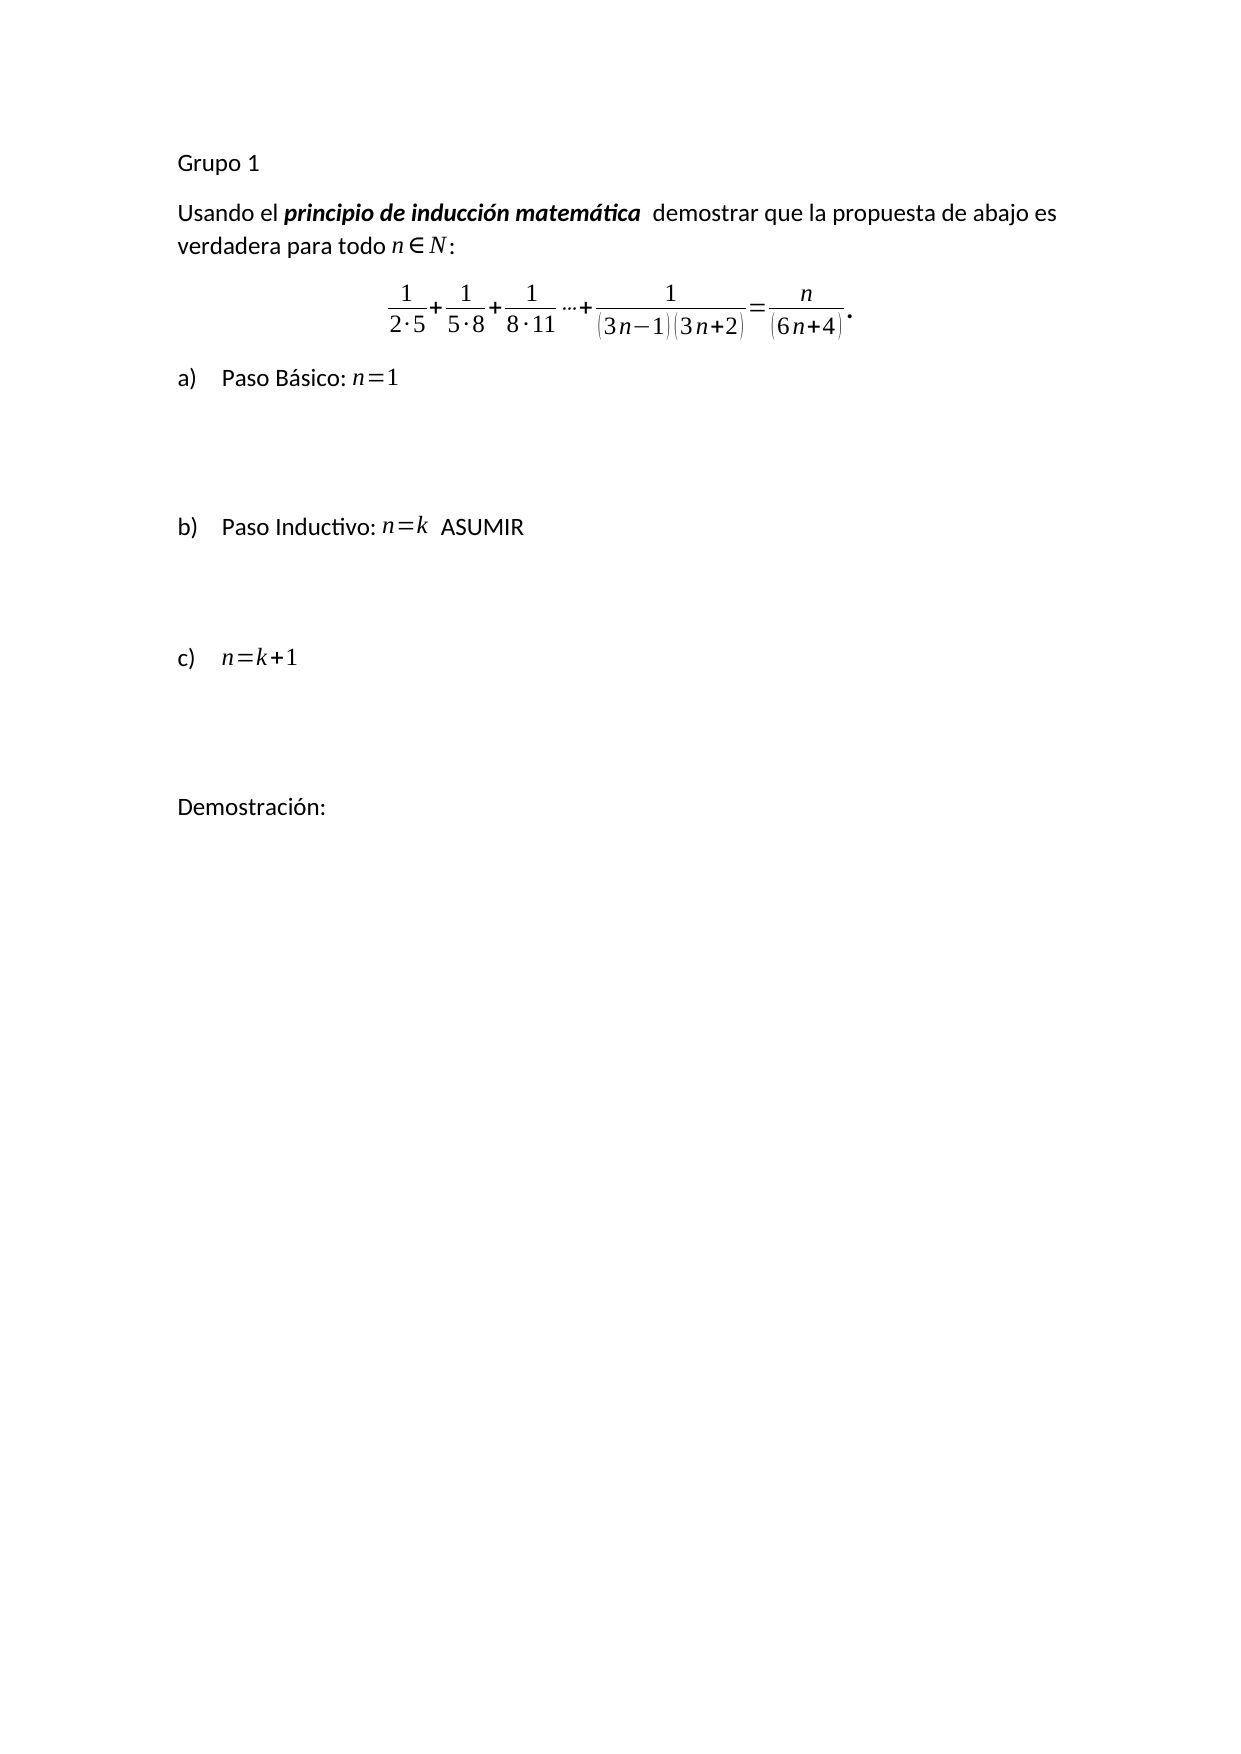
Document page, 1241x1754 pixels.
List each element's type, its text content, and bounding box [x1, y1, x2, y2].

text . [177, 280, 1063, 342]
list Paso Inductivo: ASUMIR [177, 511, 1063, 541]
text Demostración: [177, 791, 1063, 821]
text Grupo 1 [177, 148, 1063, 178]
list Paso Básico: [177, 362, 1063, 392]
text Usando el principio de inducción matemática demostrar que la propuesta de abajo es verdadera para todo : [177, 197, 1063, 261]
